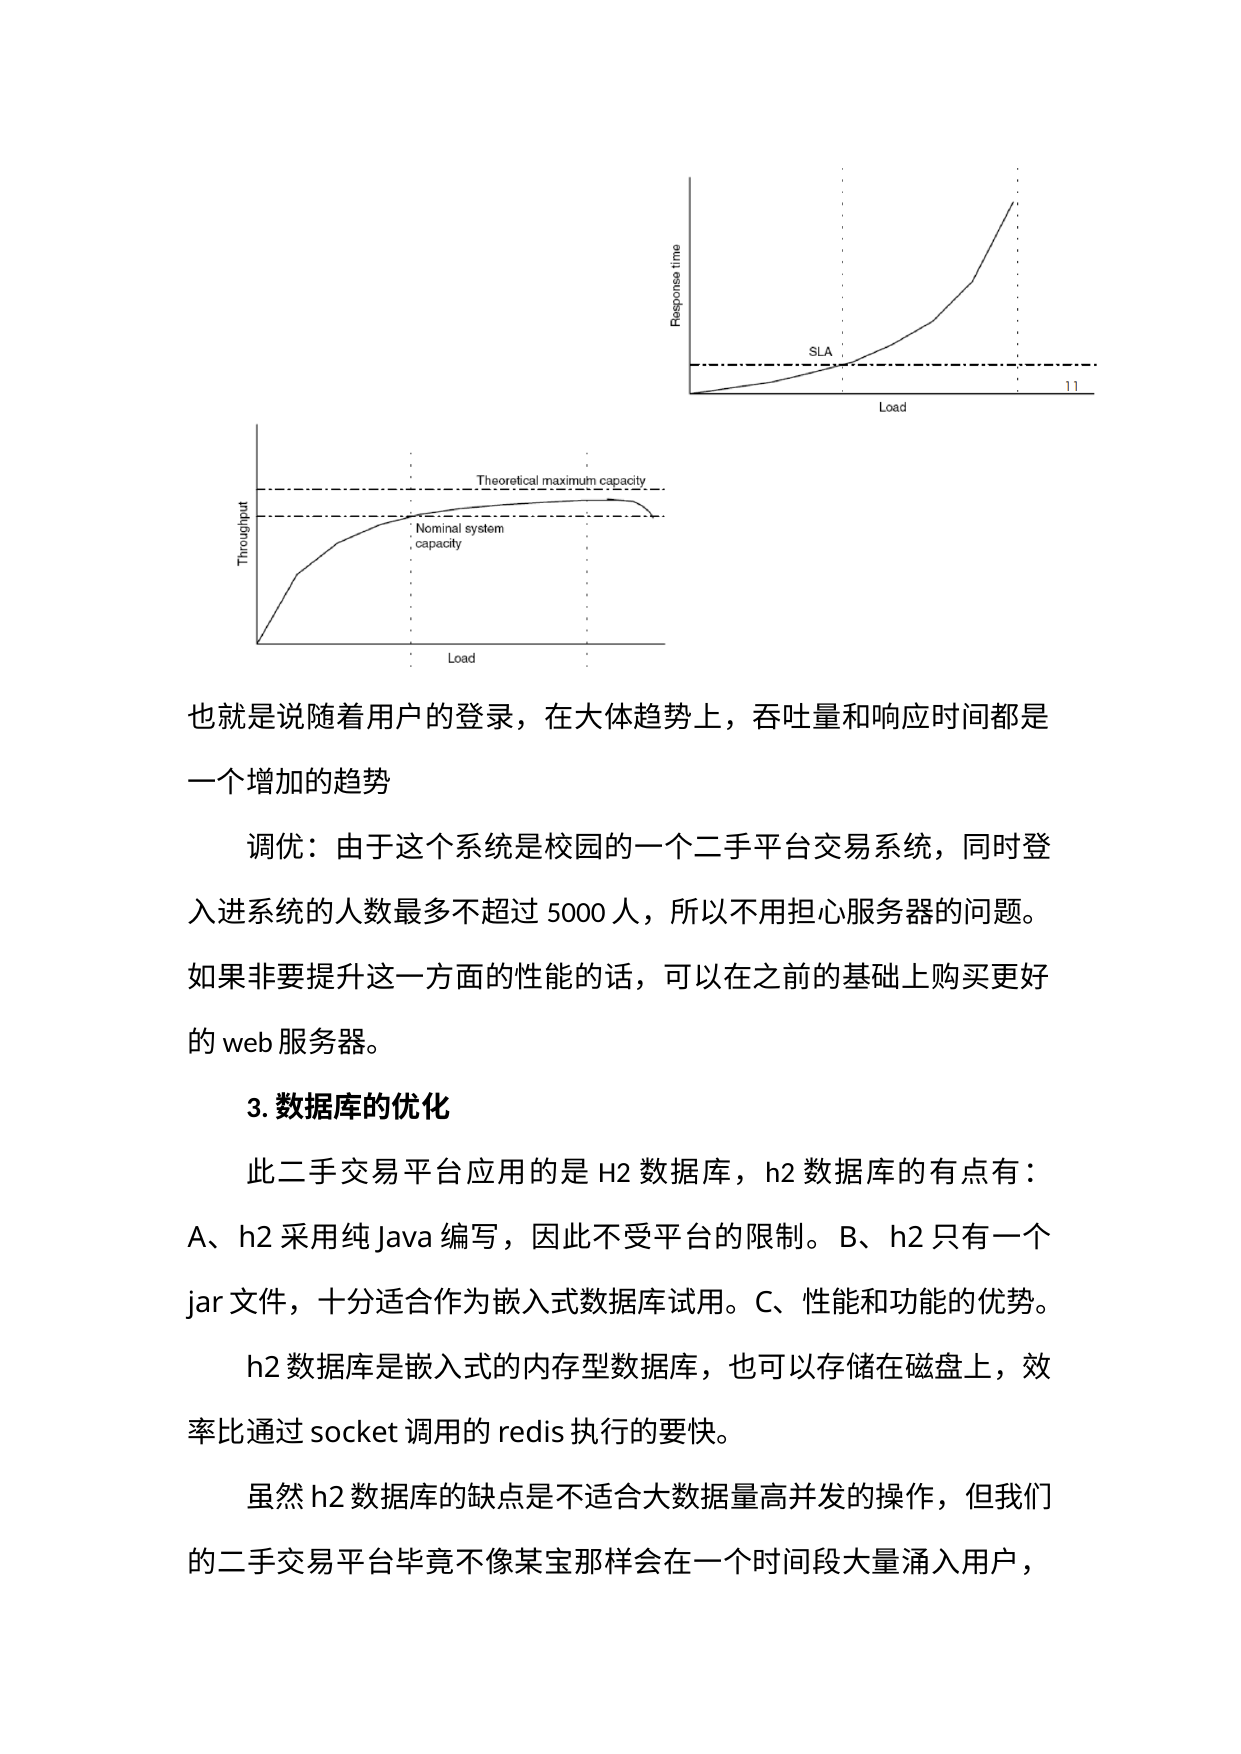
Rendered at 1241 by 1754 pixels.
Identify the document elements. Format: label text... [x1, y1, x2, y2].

list 也就是说随着用户的登录，在大体趋势上，吞吐量和响应时间都是一个增加的趋势 [187, 682, 1053, 812]
picture [659, 166, 1118, 414]
list 此二手交易平台应用的是H2数据库，h2数据库的有点有：A、h2采用纯Java编写，因此不受平台的限制。B、h2只有一个jar文件，十分适合作为嵌入式数据库试用。C、性能和功能的优势。 [187, 1137, 1053, 1332]
list h2数据库是嵌入式的内存型数据库，也可以存储在磁盘上，效率比通过socket调用的redis执行的要快。 [187, 1332, 1053, 1462]
list 调优：由于这个系统是校园的一个二手平台交易系统，同时登入进系统的人数最多不超过5000人，所以不用担心服务器的问题。如果非要提升这一方面的性能的话，可以在之前的基础上购买更好的web服务器。 [187, 812, 1053, 1072]
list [187, 1462, 1053, 1592]
list 数据库的优化 [187, 1072, 1053, 1137]
picture [231, 422, 686, 672]
